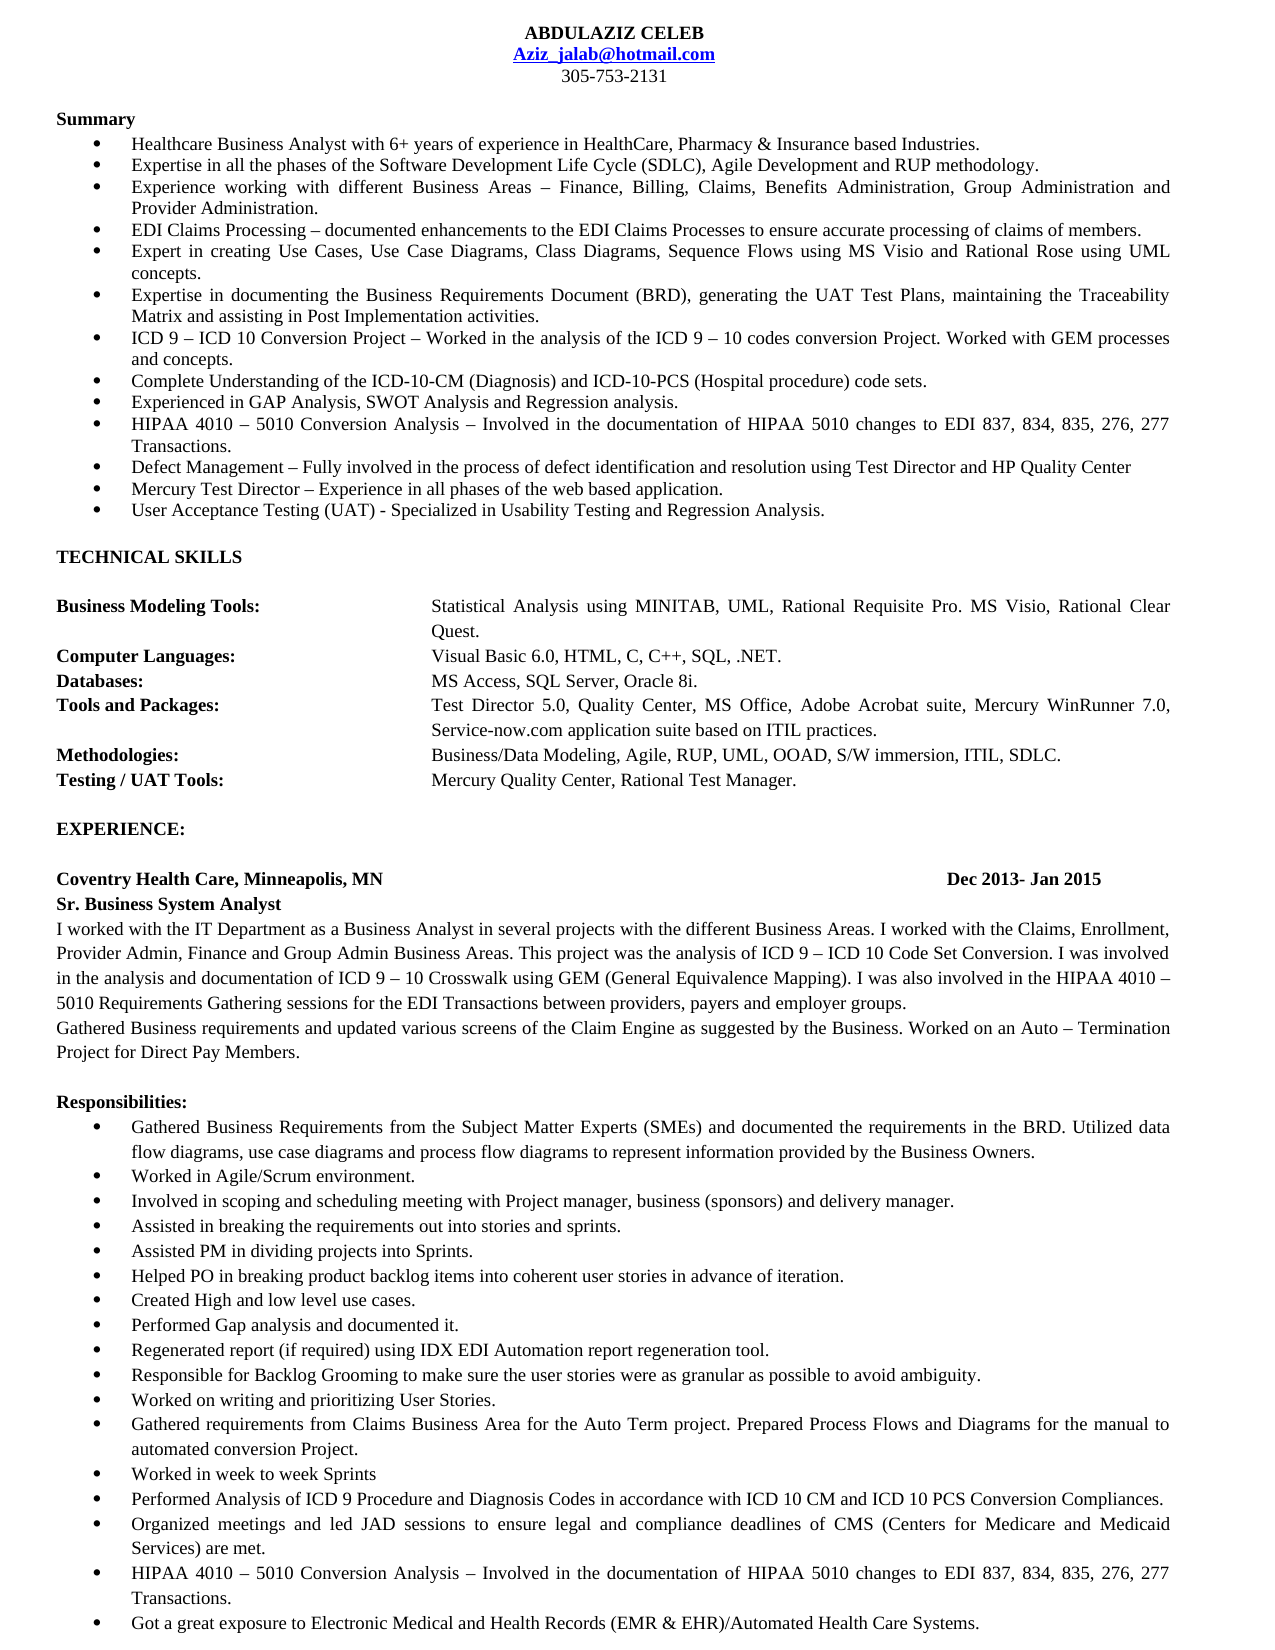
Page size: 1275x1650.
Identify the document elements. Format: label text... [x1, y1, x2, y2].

list Assisted PM in dividing projects into Sprints. [94, 1240, 1172, 1261]
list Expert in creating Use Cases, Use Case Diagrams, Class Diagrams, Sequence Flows using MS Visio and Rational Rose using UML concepts. [94, 240, 1172, 283]
text Tools and Packages: Test Director 5.0, Quality Center, MS Office, Adobe Acrobat suite, Mercury WinRunner 7.0, Service-now.com application suite based on ITIL practices. [56, 694, 1172, 741]
text Responsibilities: [56, 1091, 1172, 1112]
list ICD 9 – ICD 10 Conversion Project – Worked in the analysis of the ICD 9 – 10 codes conversion Project. Worked with GEM processes and concepts. [94, 327, 1172, 370]
list Worked on writing and prioritizing User Stories. [94, 1388, 1172, 1410]
list Expertise in documenting the Business Requirements Document (BRD), generating the UAT Test Plans, maintaining the Traceability Matrix and assisting in Post Implementation activities. [94, 283, 1172, 327]
list Organized meetings and led JAD sessions to ensure legal and compliance deadlines of CMS (Centers for Medicare and Medicaid Services) are met. [94, 1512, 1172, 1559]
list Regenerated report (if required) using IDX EDI Automation report regeneration tool. [94, 1339, 1172, 1360]
list Gathered Business Requirements from the Subject Matter Experts (SMEs) and documented the requirements in the BRD. Utilized data flow diagrams, use case diagrams and process flow diagrams to represent information provided by the Business Owners. [94, 1116, 1172, 1162]
list Performed Analysis of ICD 9 Procedure and Diagnosis Codes in accordance with ICD 10 CM and ICD 10 PCS Conversion Compliances. [94, 1488, 1172, 1509]
text Testing / UAT Tools: Mercury Quality Center, Rational Test Manager. [56, 769, 1172, 790]
text Business Modeling Tools: Statistical Analysis using MINITAB, UML, Rational Requisite Pro. MS Visio, Rational Clear Quest. [56, 595, 1172, 641]
text I worked with the IT Department as a Business Analyst in several projects with the different Business Areas. I worked with the Claims, Enrollment, Provider Admin, Finance and Group Admin Business Areas. This project was the analysis of ICD 9 – ICD 10 Code Set Conversion. I was involved in the analysis and documentation of ICD 9 – 10 Crosswalk using GEM (General Equivalence Mapping). I was also involved in the HIPAA 4010 – 5010 Requirements Gathering sessions for the EDI Transactions between providers, payers and employer groups. [56, 917, 1172, 1013]
list Gathered requirements from Claims Business Area for the Auto Term project. Prepared Process Flows and Diagrams for the manual to automated conversion Project. [94, 1413, 1172, 1459]
text EXPERIENCE: [56, 818, 1172, 840]
list Responsible for Backlog Grooming to make sure the user stories were as granular as possible to avoid ambiguity. [94, 1364, 1172, 1385]
list Performed Gap analysis and documented it. [94, 1314, 1172, 1336]
list Healthcare Business Analyst with 6+ years of experience in HealthCare, Pharmacy & Insurance based Industries. [94, 133, 1172, 154]
list HIPAA 4010 – 5010 Conversion Analysis – Involved in the documentation of HIPAA 5010 changes to EDI 837, 834, 835, 276, 277 Transactions. [94, 1562, 1172, 1608]
list Assisted in breaking the requirements out into stories and sprints. [94, 1215, 1172, 1236]
list Got a great exposure to Electronic Medical and Health Records (EMR & EHR)/Automated Health Care Systems. [94, 1612, 1172, 1633]
text Databases: MS Access, SQL Server, Oracle 8i. [56, 669, 1172, 691]
text Summary [56, 108, 1172, 129]
list Defect Management – Fully involved in the process of defect identification and resolution using Test Director and HP Quality Center [94, 456, 1172, 478]
list Worked in Agile/Scrum environment. [94, 1165, 1172, 1187]
text Computer Languages: Visual Basic 6.0, HTML, C, C++, SQL, .NET. [56, 645, 1172, 666]
list Worked in week to week Sprints [94, 1463, 1172, 1484]
text Coventry Health Care, Minneapolis, MN Dec 2013- Jan 2015 [56, 868, 1172, 889]
list Created High and low level use cases. [94, 1289, 1172, 1311]
text Sr. Business System Analyst [56, 893, 1172, 914]
list Experience working with different Business Areas – Finance, Billing, Claims, Benefits Administration, Group Administration and Provider Administration. [94, 176, 1172, 219]
text TECHNICAL SKILLS [56, 546, 1172, 567]
list Experienced in GAP Analysis, SWOT Analysis and Regression analysis. [94, 391, 1172, 413]
list EDI Claims Processing – documented enhancements to the EDI Claims Processes to ensure accurate processing of claims of members. [94, 219, 1172, 240]
list Complete Understanding of the ICD-10-CM (Diagnosis) and ICD-10-PCS (Hospital procedure) code sets. [94, 370, 1172, 391]
list Mercury Test Director – Experience in all phases of the web based application. [94, 478, 1172, 499]
text ABDULAZIZ CELEB Aziz_jalab@hotmail.com 305-753-2131 [56, 22, 1172, 86]
text Methodologies: Business/Data Modeling, Agile, RUP, UML, OOAD, S/W immersion, ITIL, SDLC. [56, 744, 1172, 765]
text Gathered Business requirements and updated various screens of the Claim Engine as suggested by the Business. Worked on an Auto – Termination Project for Direct Pay Members. [56, 1017, 1172, 1063]
list User Acceptance Testing (UAT) - Specialized in Usability Testing and Regression Analysis. [94, 499, 1172, 521]
list Involved in scoping and scheduling meeting with Project manager, business (sponsors) and delivery manager. [94, 1190, 1172, 1212]
list Expertise in all the phases of the Software Development Life Cycle (SDLC), Agile Development and RUP methodology. [94, 154, 1172, 176]
list HIPAA 4010 – 5010 Conversion Analysis – Involved in the documentation of HIPAA 5010 changes to EDI 837, 834, 835, 276, 277 Transactions. [94, 413, 1172, 456]
list Helped PO in breaking product backlog items into coherent user stories in advance of iteration. [94, 1264, 1172, 1286]
